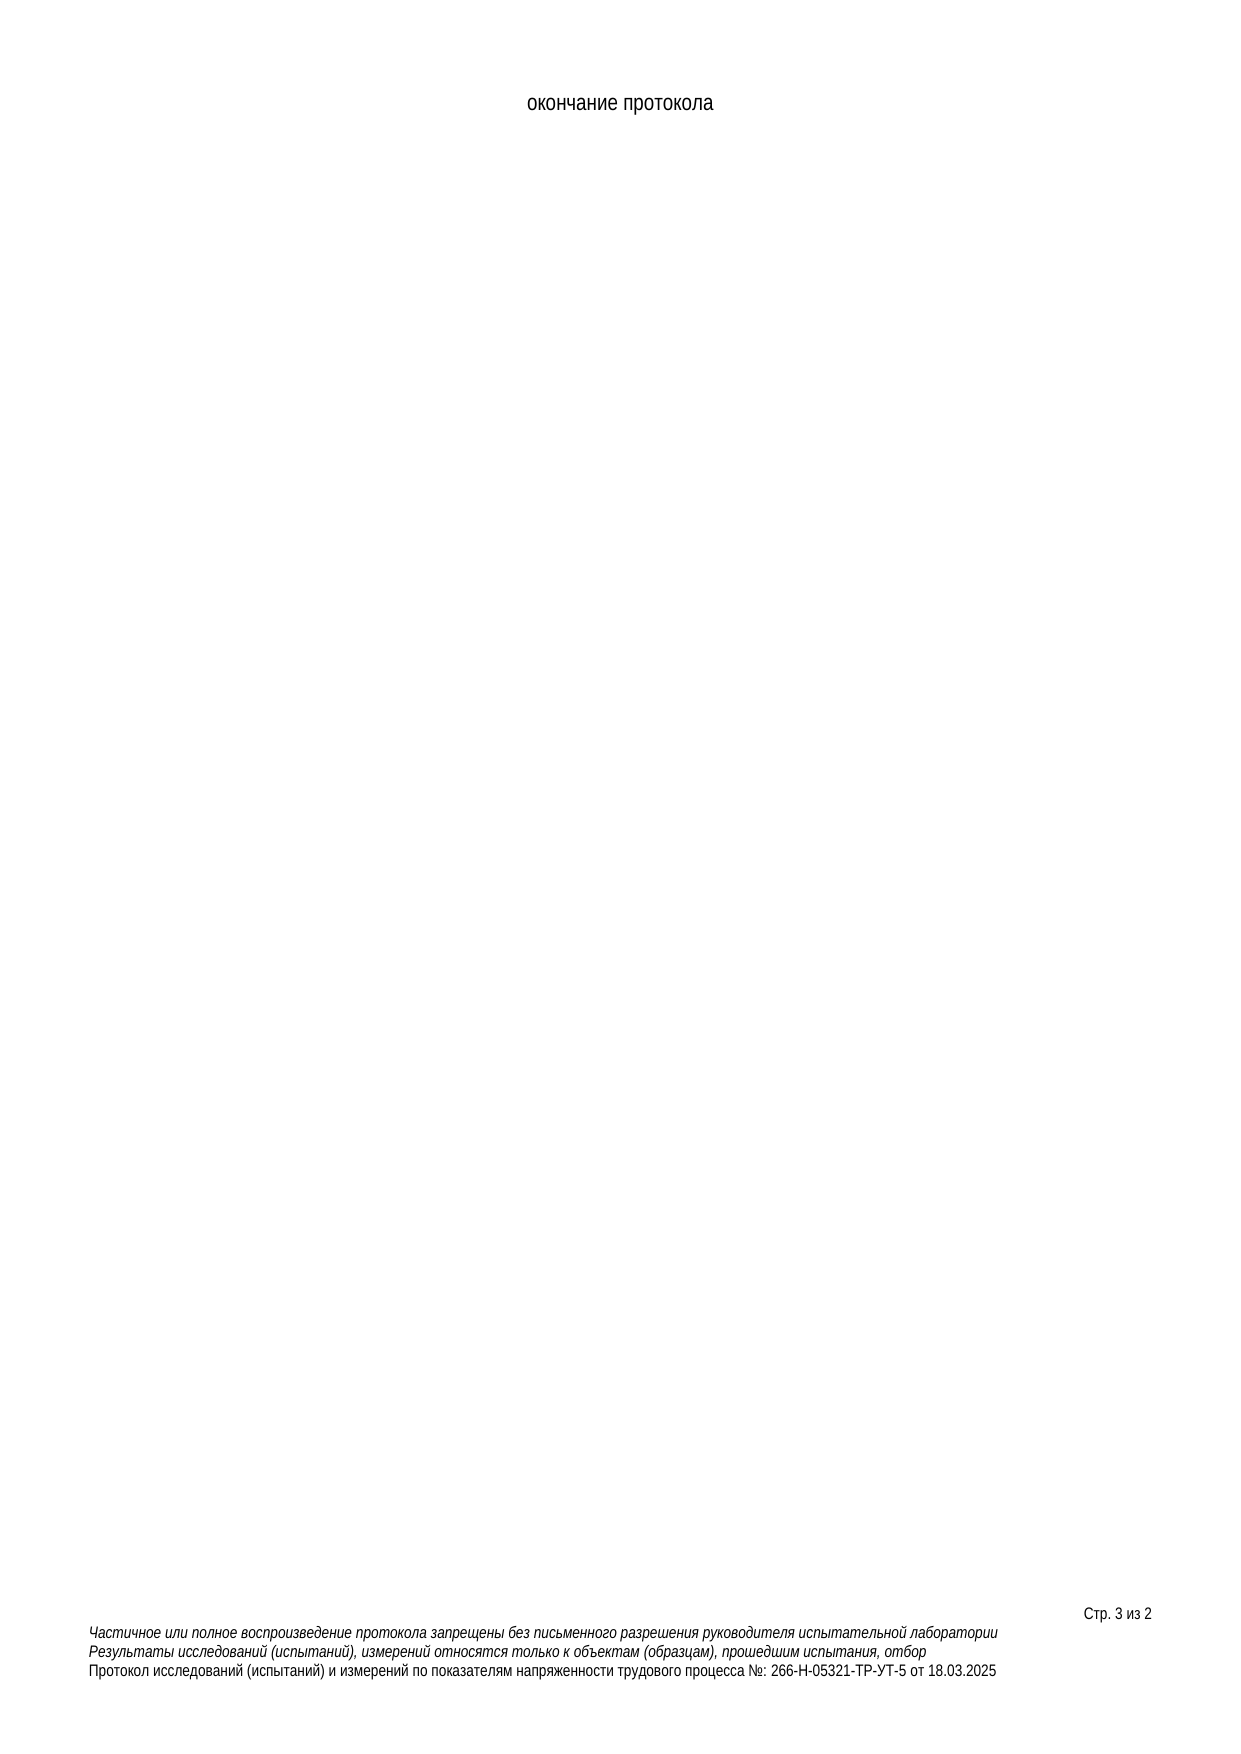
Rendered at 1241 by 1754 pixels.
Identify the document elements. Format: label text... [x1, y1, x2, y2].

text окончание протокола [89, 89, 1152, 115]
